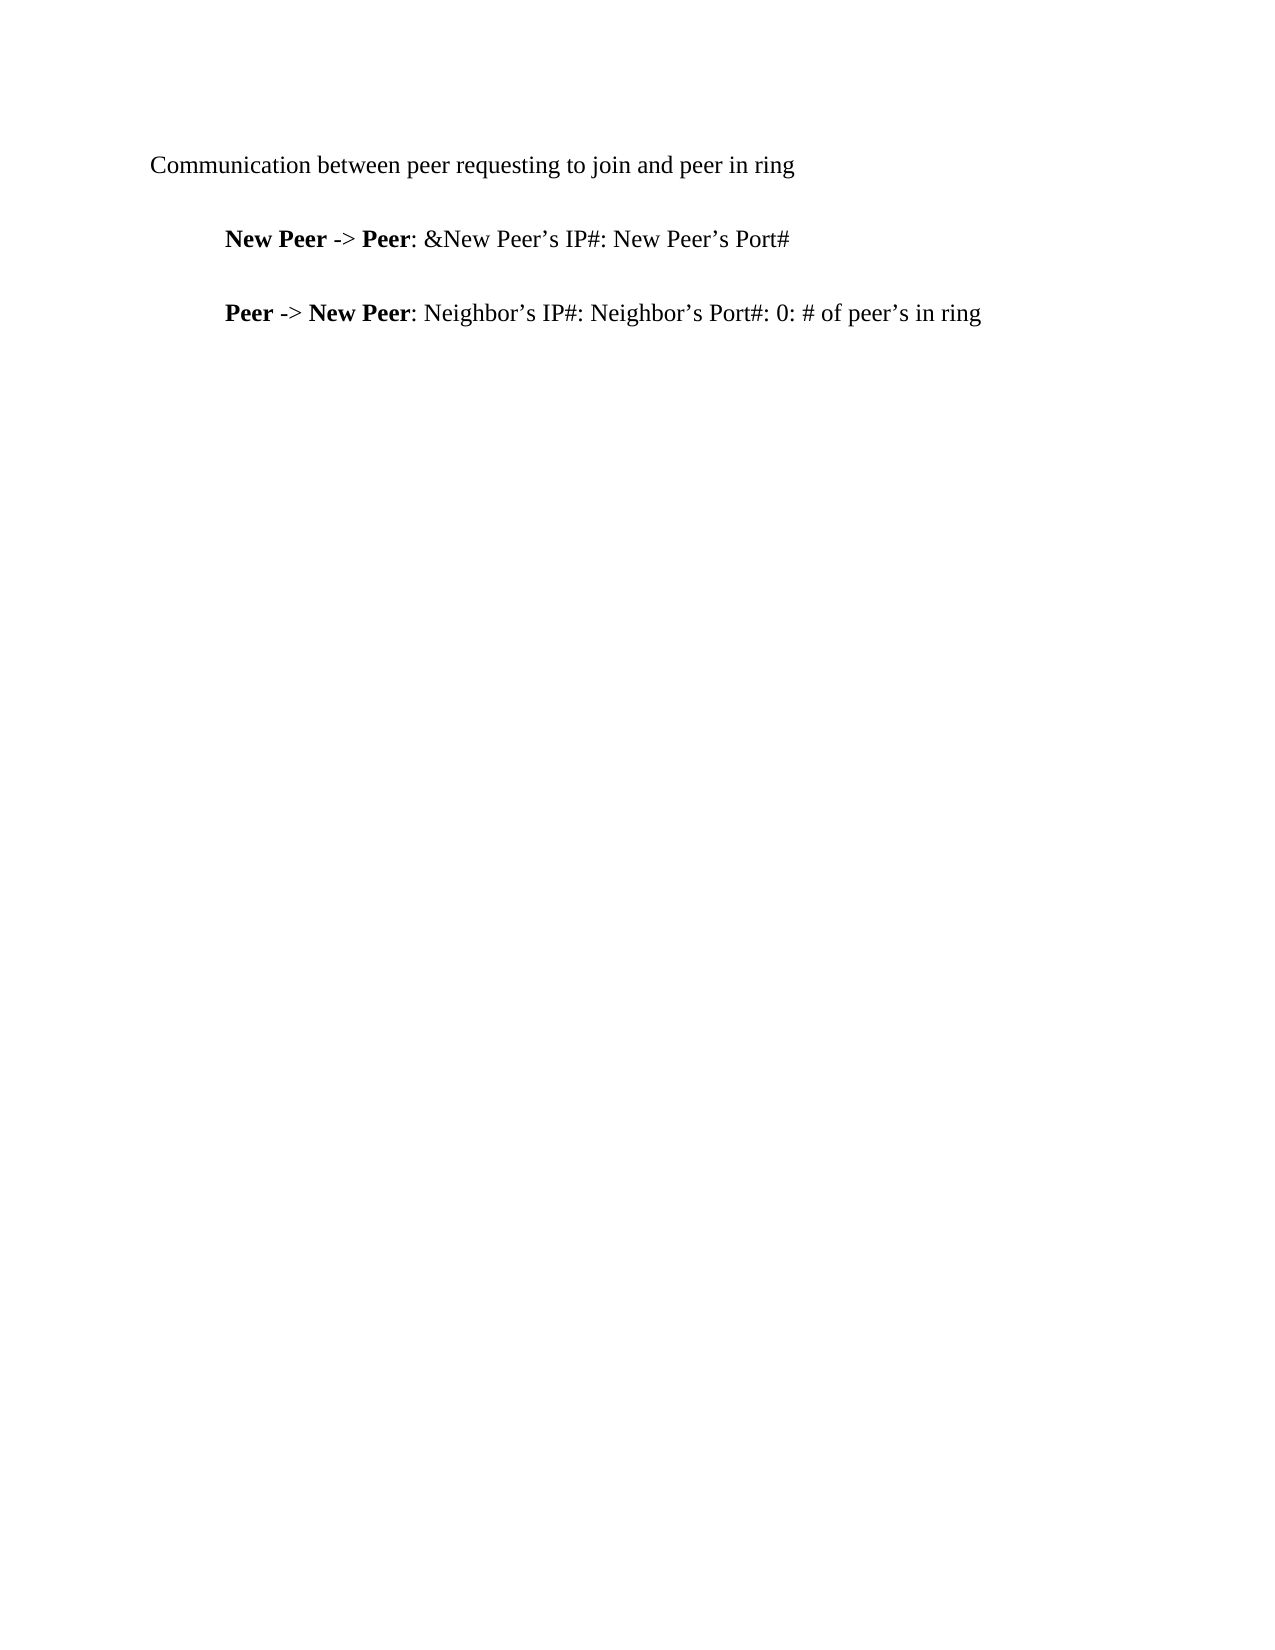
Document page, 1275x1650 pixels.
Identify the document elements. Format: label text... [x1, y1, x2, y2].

text Peer -> New Peer: Neighbor’s IP#: Neighbor’s Port#: 0: # of peer’s in ring [150, 298, 1125, 327]
text New Peer -> Peer: &New Peer’s IP#: New Peer’s Port# [150, 224, 1125, 253]
text Communication between peer requesting to join and peer in ring [150, 150, 1125, 179]
